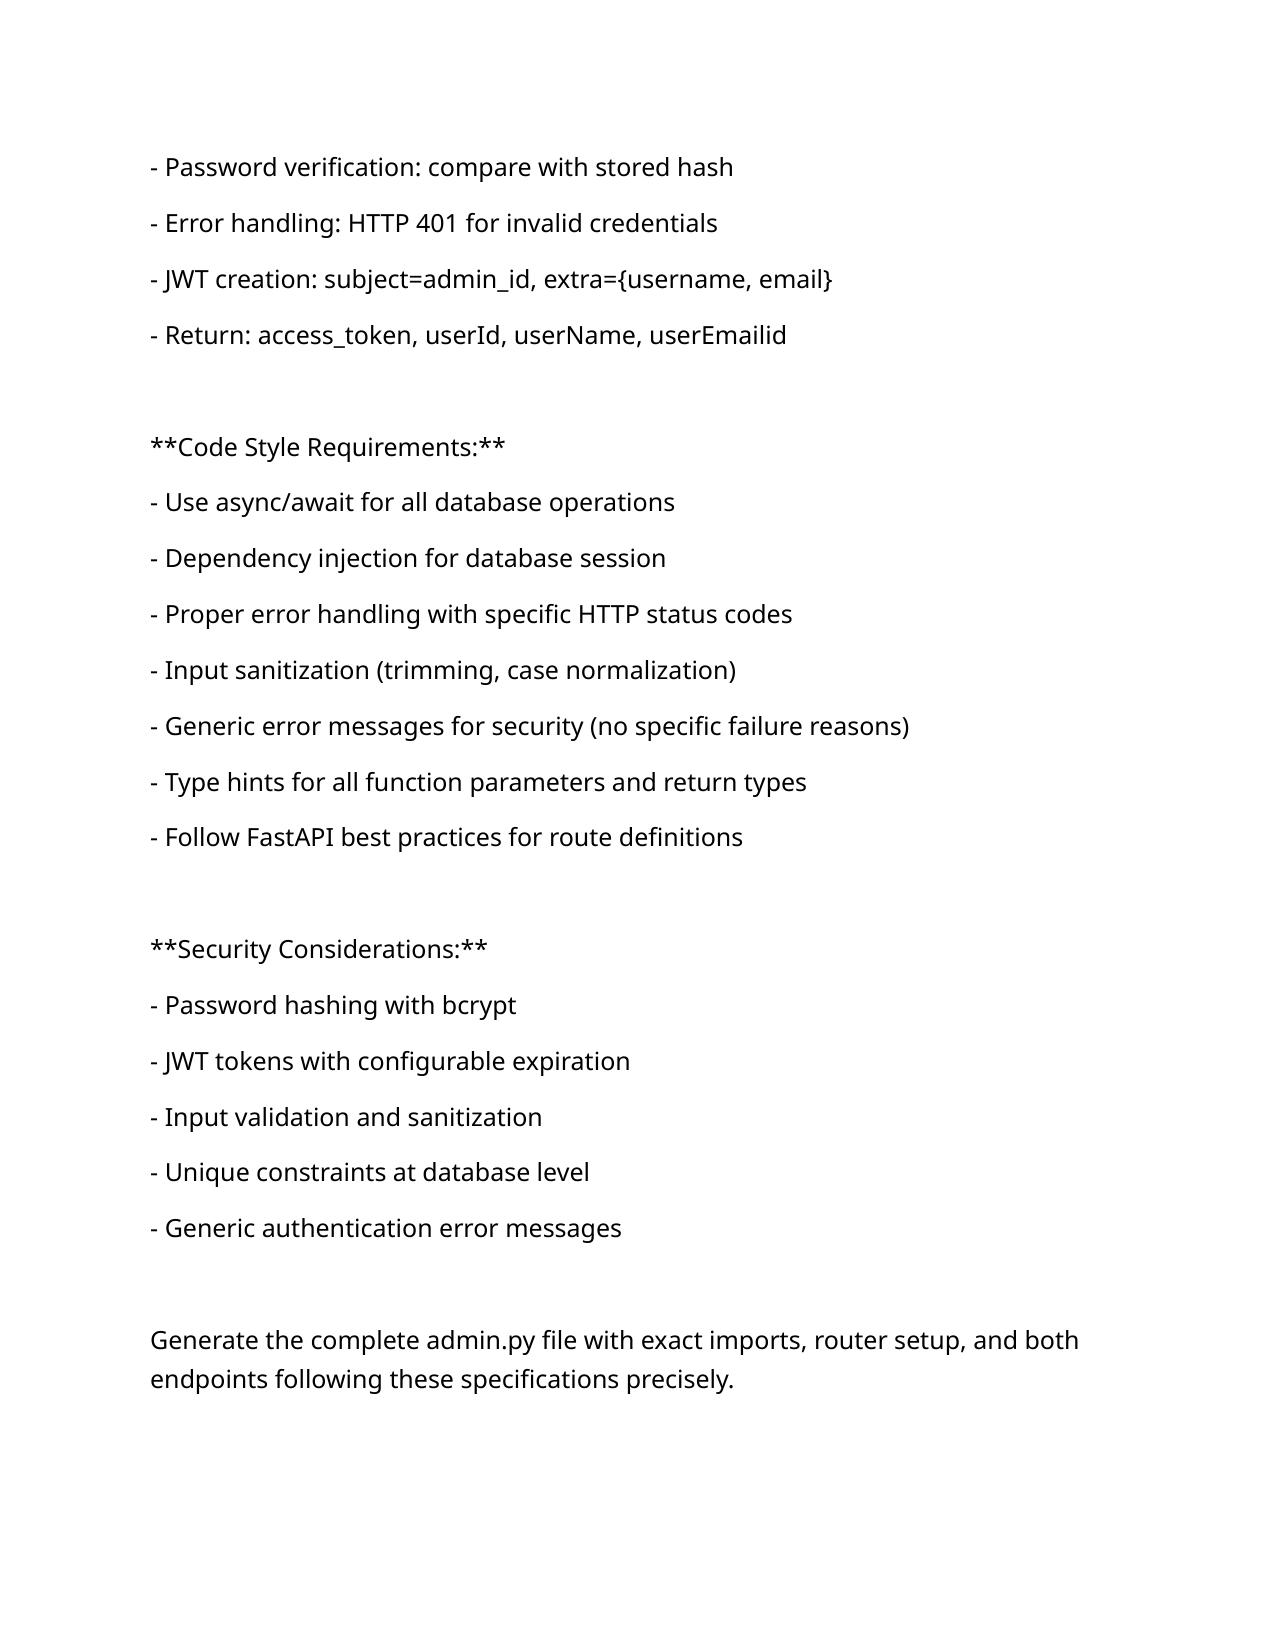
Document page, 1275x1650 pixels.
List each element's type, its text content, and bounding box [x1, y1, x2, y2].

text - Input sanitization (trimming, case normalization) [150, 652, 1125, 687]
text - Unique constraints at database level [150, 1155, 1125, 1189]
text - Proper error handling with specific HTTP status codes [150, 597, 1125, 631]
text - Password verification: compare with stored hash [150, 150, 1125, 184]
text **Code Style Requirements:** [150, 429, 1125, 463]
text - Dependency injection for database session [150, 541, 1125, 575]
text - Return: access_token, userId, userName, userEmailid [150, 317, 1125, 352]
text - Generic authentication error messages [150, 1211, 1125, 1245]
text - Error handling: HTTP 401 for invalid credentials [150, 206, 1125, 240]
text - Input validation and sanitization [150, 1099, 1125, 1133]
text - JWT creation: subject=admin_id, extra={username, email} [150, 262, 1125, 296]
text - Type hints for all function parameters and return types [150, 764, 1125, 798]
text - Password hashing with bcrypt [150, 987, 1125, 1022]
text - Generic error messages for security (no specific failure reasons) [150, 708, 1125, 742]
text - JWT tokens with configurable expiration [150, 1043, 1125, 1077]
text **Security Considerations:** [150, 932, 1125, 966]
text - Use async/await for all database operations [150, 485, 1125, 519]
text - Follow FastAPI best practices for route definitions [150, 820, 1125, 854]
text Generate the complete admin.py file with exact imports, router setup, and both endpoints following these specifications precisely. [150, 1322, 1125, 1396]
